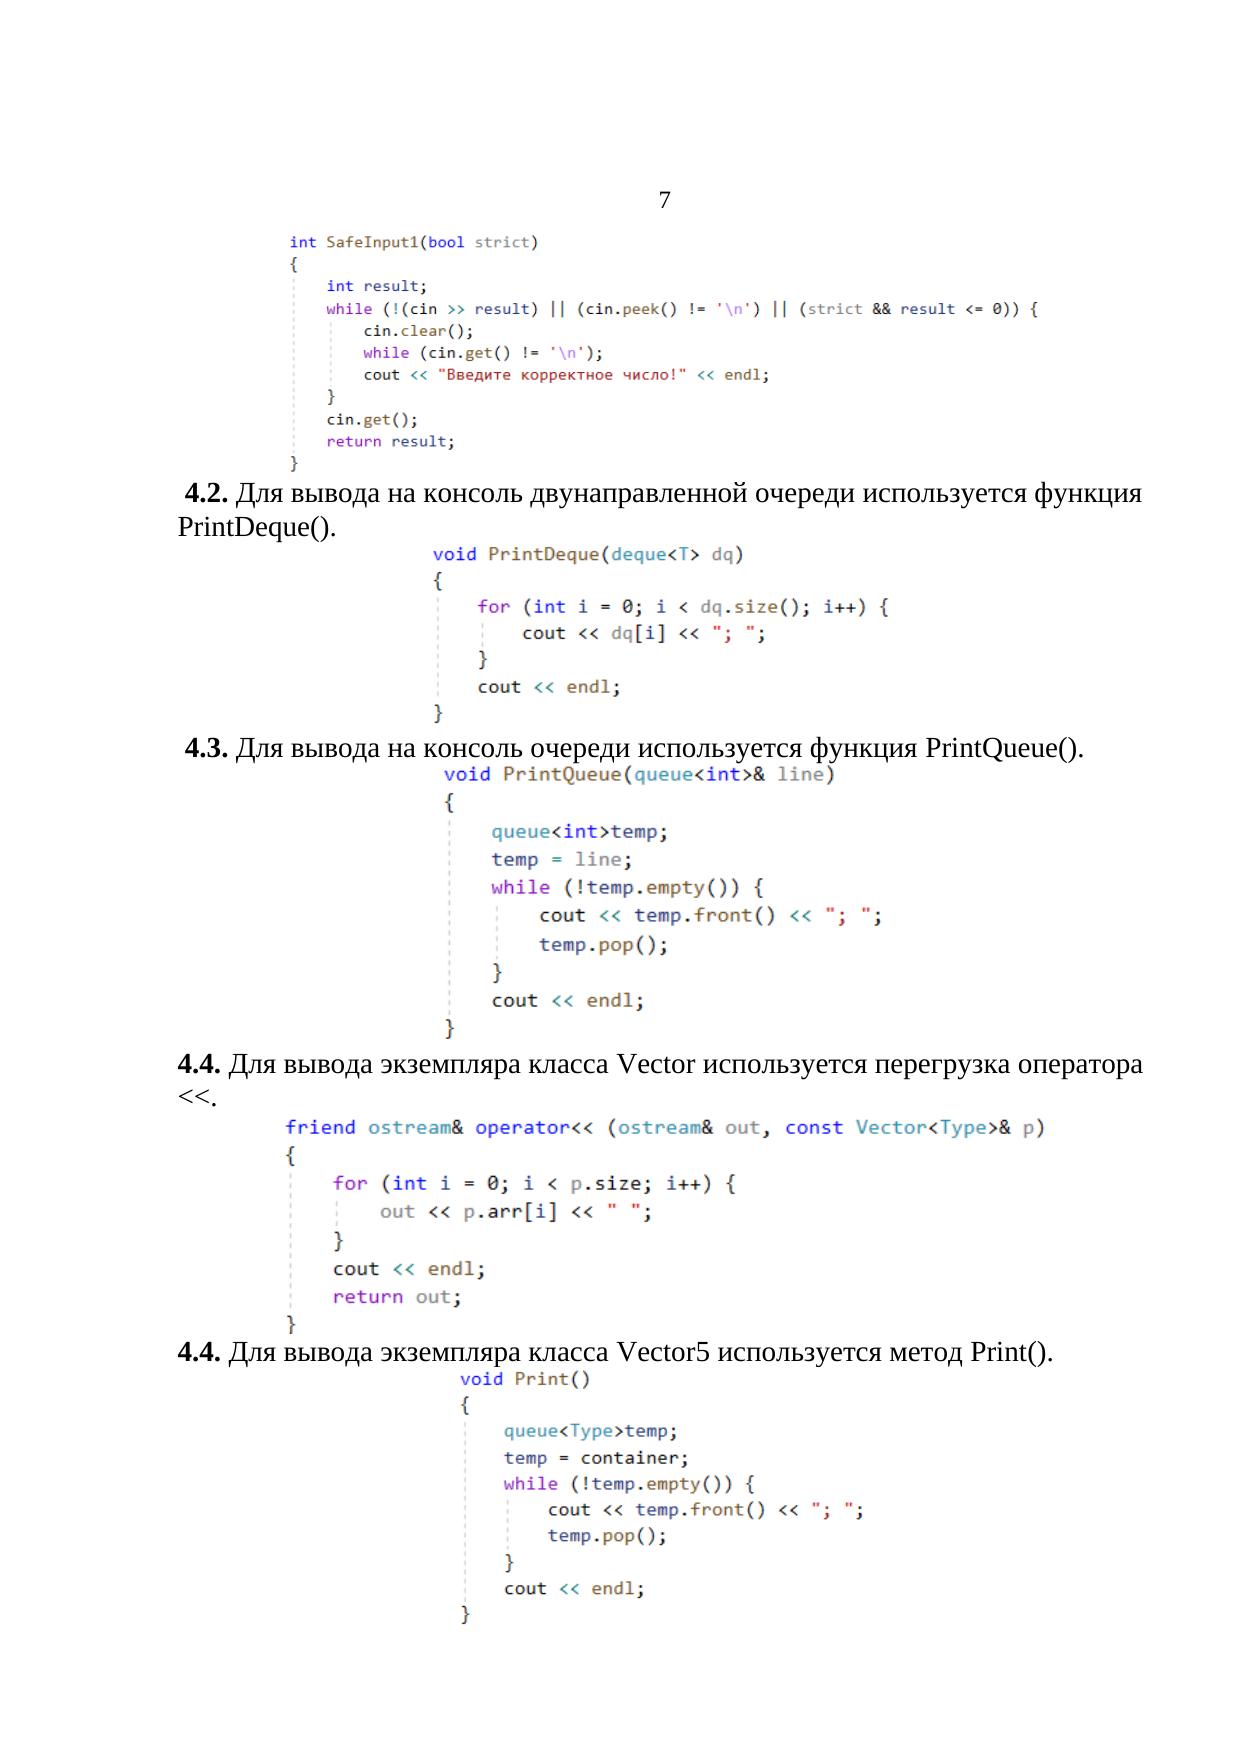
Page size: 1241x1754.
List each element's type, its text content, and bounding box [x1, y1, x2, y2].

picture [288, 232, 1041, 476]
picture [279, 1113, 1050, 1334]
picture [457, 1367, 872, 1628]
text 7 [177, 185, 1152, 214]
text 4.2. Для вывода на консоль двунаправленной очереди используется функция PrintDeque(). [177, 475, 1152, 542]
text 4.4. Для вывода экземпляра класса Vector5 используется метод Print(). [177, 1334, 1152, 1367]
picture [442, 764, 887, 1046]
text 4.4. Для вывода экземпляра класса Vector используется перегрузка оператора <<. [177, 1046, 1152, 1113]
text 4.3. Для вывода на консоль очереди используется функция PrintQueue(). [177, 731, 1152, 764]
picture [431, 542, 898, 731]
